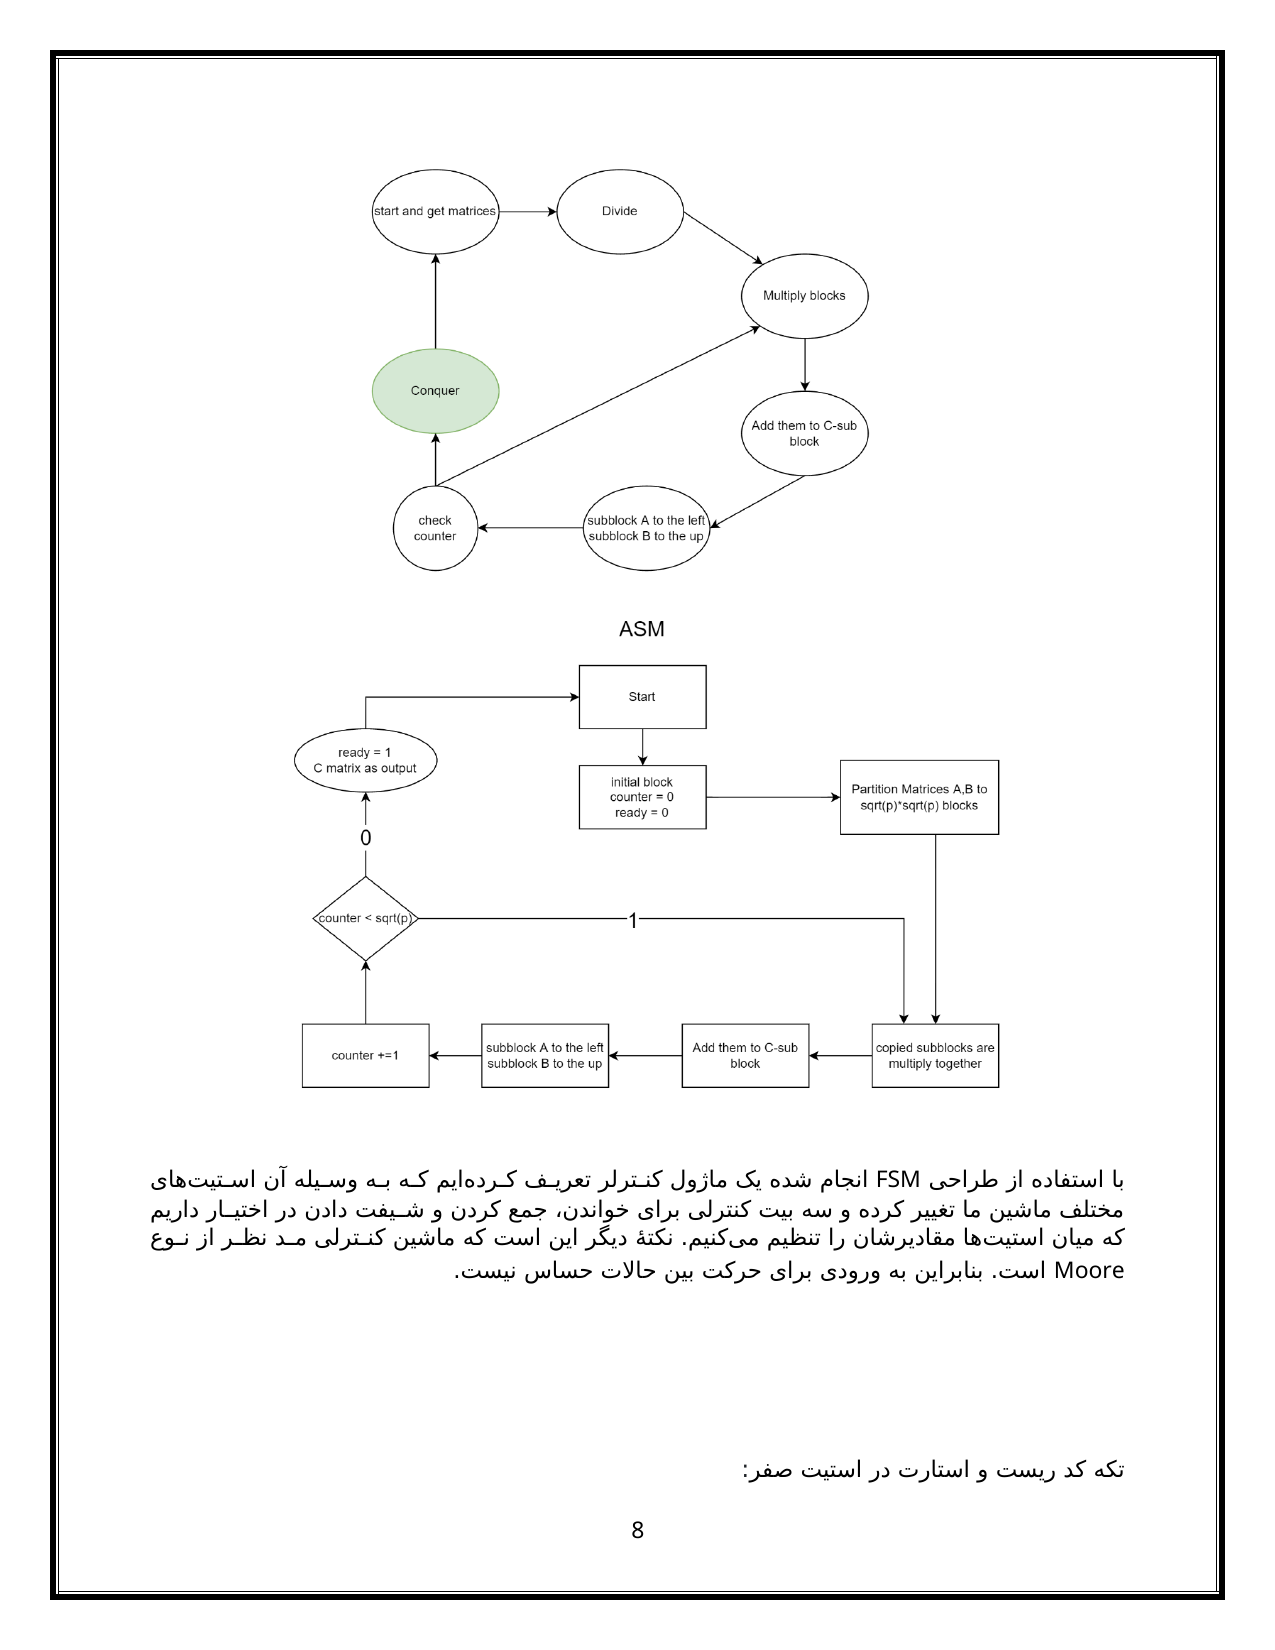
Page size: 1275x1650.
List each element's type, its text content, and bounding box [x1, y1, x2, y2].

picture [265, 150, 1010, 1163]
text تکه کد ریست و استارت در استیت صفر: [150, 1455, 1125, 1483]
text با استفاده از طراحی FSM انجام شده یک ماژول کنترلر تعریف کرده‌ایم که به وسیله آن استیت‌های مختلف ماشین ما تغییر کرده و سه بیت کنترلی برای خواندن، جمع کردن و شیفت دادن در اختیار داریم که میان استیت‌ها مقادیرشان را تنظیم می‌کنیم. نکتهٔ دیگر این است که ماشین کنترلی مد نظر از نوع Moore است. بنابراین به ورودی برای حرکت بین حالات حساس نیست. [150, 1162, 1125, 1285]
